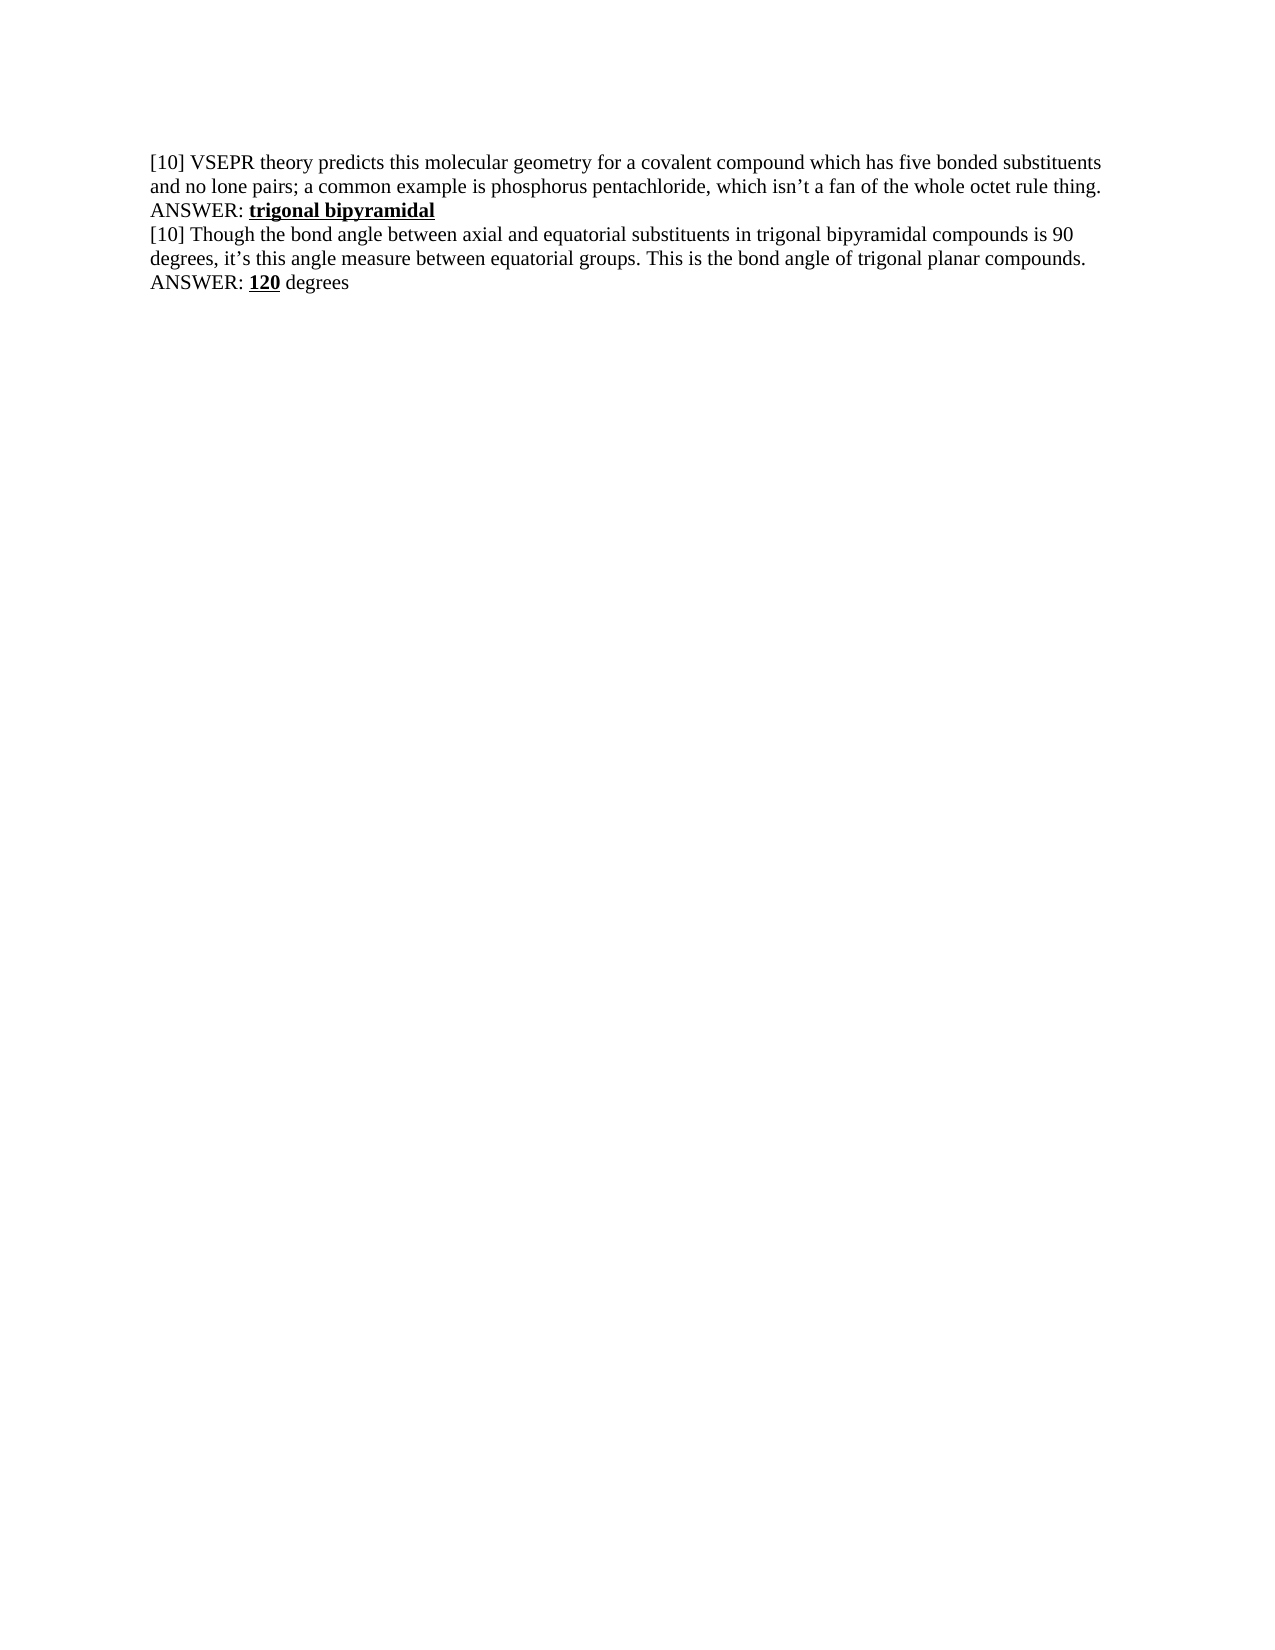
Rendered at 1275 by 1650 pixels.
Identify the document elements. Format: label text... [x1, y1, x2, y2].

text [10] Though the bond angle between axial and equatorial substituents in trigonal bipyramidal compounds is 90 degrees, it’s this angle measure between equatorial groups. This is the bond angle of trigonal planar compounds. [150, 222, 1125, 270]
text ANSWER: trigonal bipyramidal [150, 198, 1125, 222]
text [10] VSEPR theory predicts this molecular geometry for a covalent compound which has five bonded substituents and no lone pairs; a common example is phosphorus pentachloride, which isn’t a fan of the whole octet rule thing. [150, 150, 1125, 198]
text ANSWER: 120 degrees [150, 270, 1125, 294]
